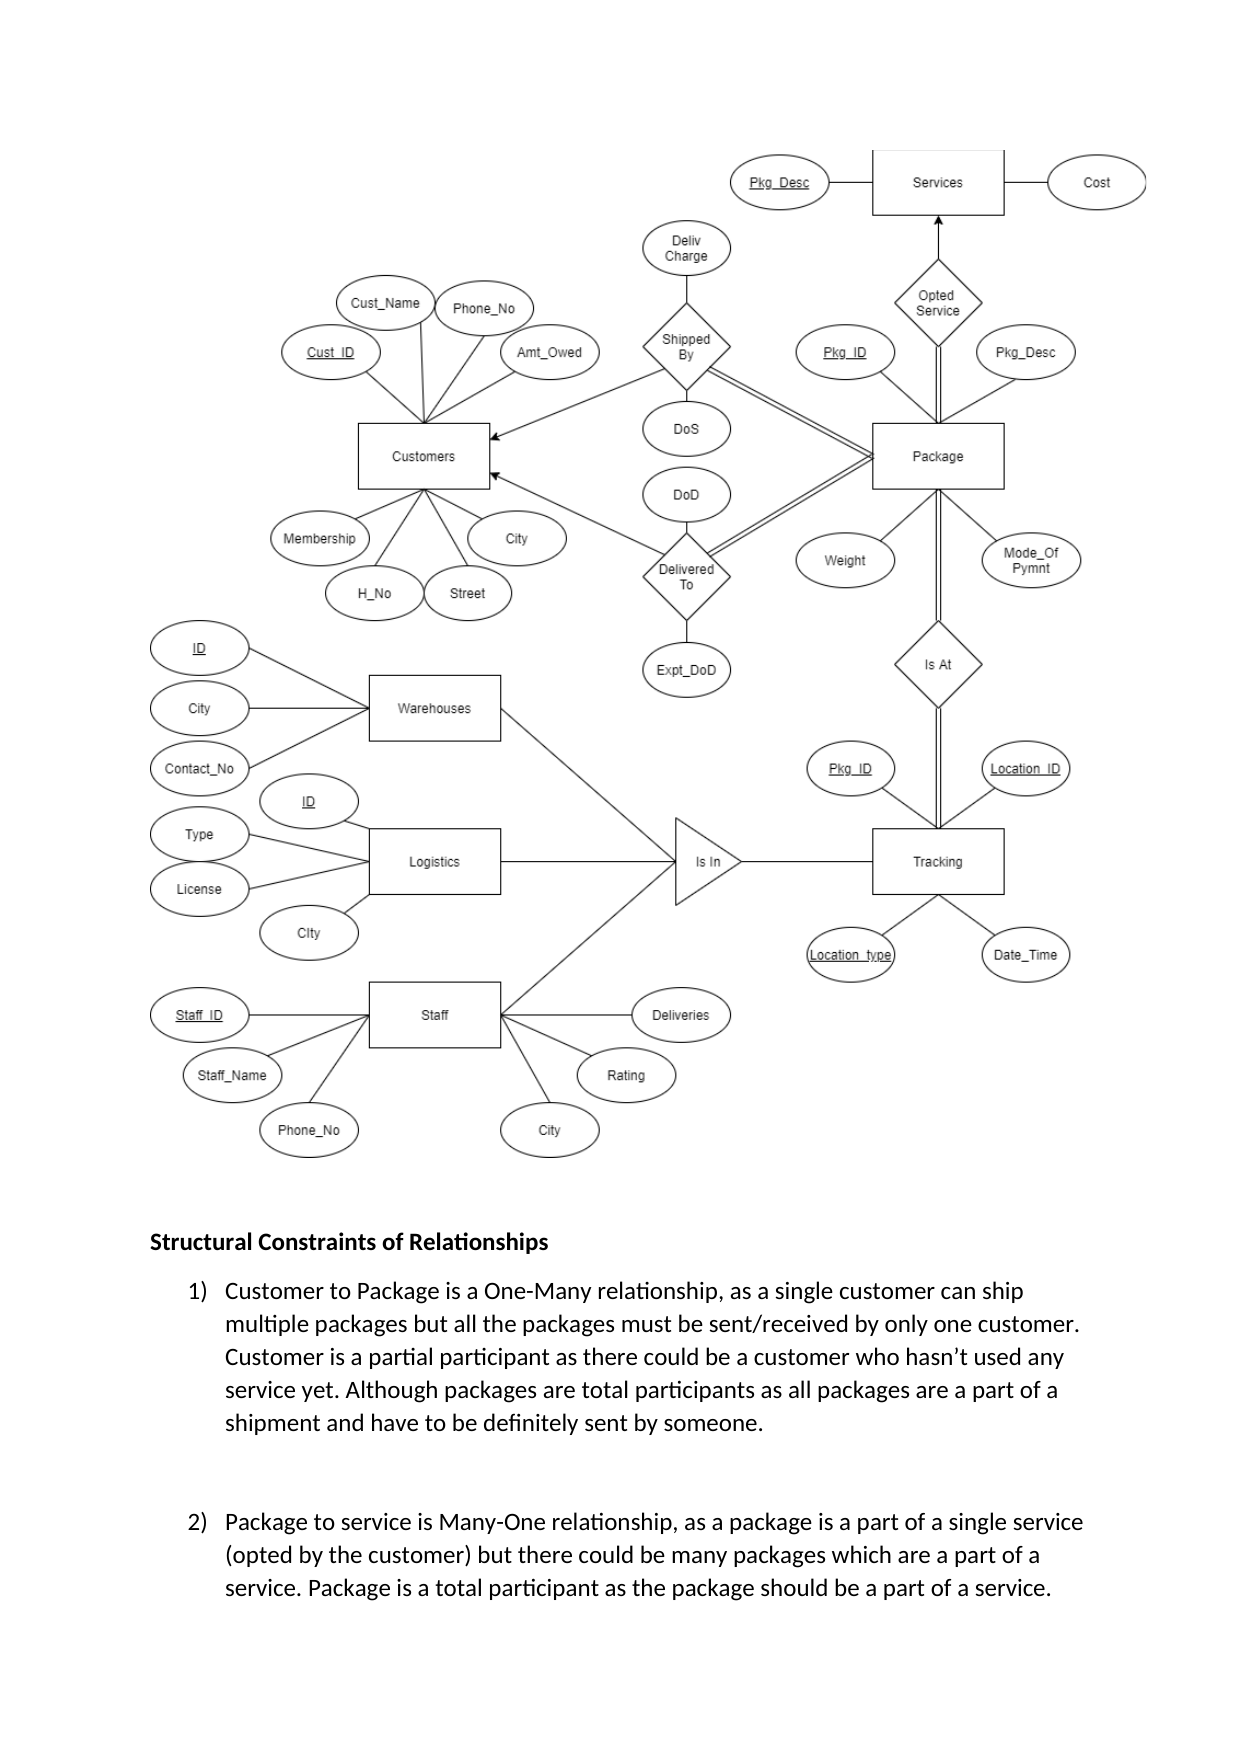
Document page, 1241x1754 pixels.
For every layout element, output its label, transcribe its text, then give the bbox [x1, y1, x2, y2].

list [187, 1506, 1090, 1603]
picture [150, 150, 1147, 1158]
list Customer to Package is a One-Many relationship, as a single customer can ship multiple packages but all the packages must be sent/received by only one customer. Customer is a partial participant as there could be a customer who hasn’t used any service yet. Although packages are total participants as all packages are a part of a shipment and have to be definitely sent by someone. [187, 1275, 1090, 1438]
text Structural Constraints of Relationships [150, 1226, 1090, 1256]
